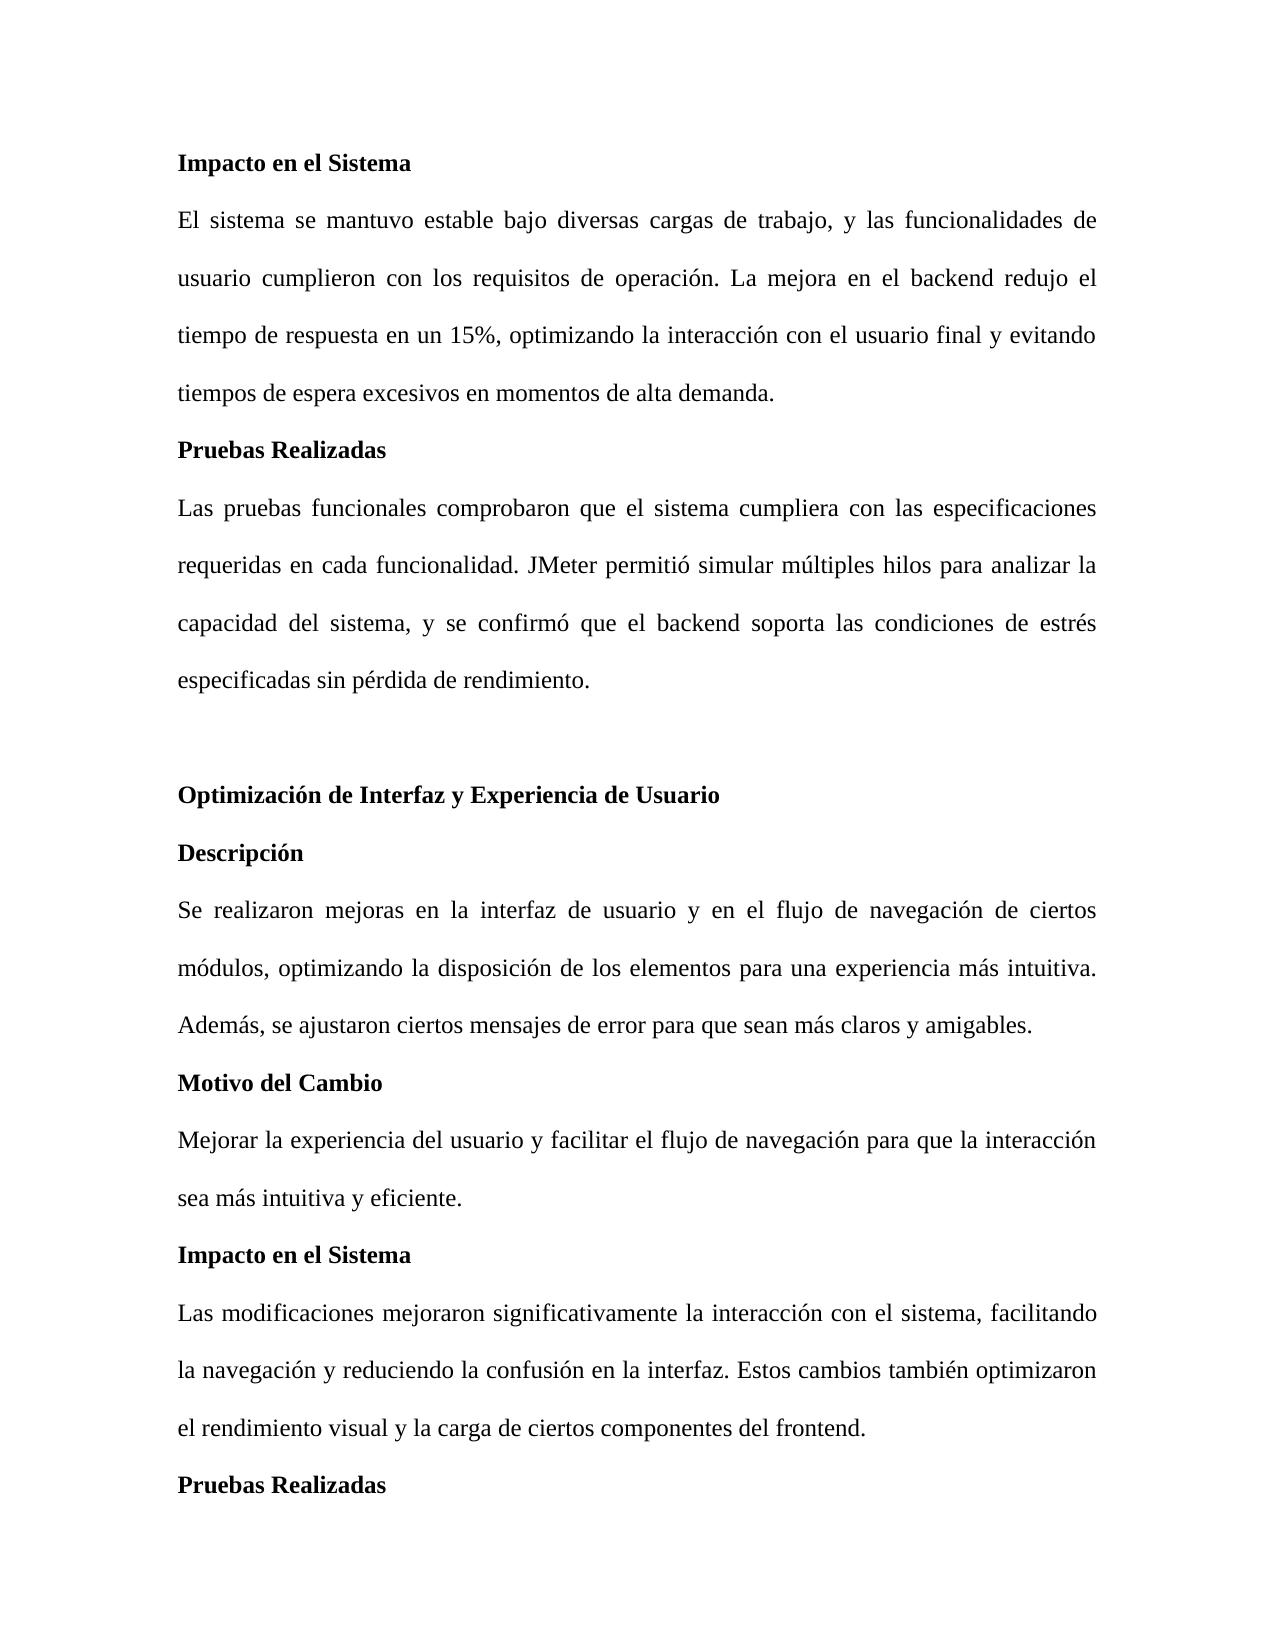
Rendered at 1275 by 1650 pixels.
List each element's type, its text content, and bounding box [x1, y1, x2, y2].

text Impacto en el Sistema [177, 1240, 1098, 1269]
text Optimización de Interfaz y Experiencia de Usuario [177, 780, 1098, 809]
text Descripción [177, 838, 1098, 866]
text Motivo del Cambio [177, 1068, 1098, 1096]
text Impacto en el Sistema [177, 148, 1098, 176]
text Las modificaciones mejoraron significativamente la interacción con el sistema, facilitando la navegación y reduciendo la confusión en la interfaz. Estos cambios también optimizaron el rendimiento visual y la carga de ciertos componentes del frontend. [177, 1298, 1098, 1441]
text Pruebas Realizadas [177, 1470, 1098, 1499]
text Las pruebas funcionales comprobaron que el sistema cumpliera con las especificaciones requeridas en cada funcionalidad. JMeter permitió simular múltiples hilos para analizar la capacidad del sistema, y se confirmó que el backend soporta las condiciones de estrés especificadas sin pérdida de rendimiento. [177, 493, 1098, 694]
text Mejorar la experiencia del usuario y facilitar el flujo de navegación para que la interacción sea más intuitiva y eficiente. [177, 1125, 1098, 1211]
text Pruebas Realizadas [177, 435, 1098, 464]
text Se realizaron mejoras en la interfaz de usuario y en el flujo de navegación de ciertos módulos, optimizando la disposición de los elementos para una experiencia más intuitiva. Además, se ajustaron ciertos mensajes de error para que sean más claros y amigables. [177, 895, 1098, 1039]
text El sistema se mantuvo estable bajo diversas cargas de trabajo, y las funcionalidades de usuario cumplieron con los requisitos de operación. La mejora en el backend redujo el tiempo de respuesta en un 15%, optimizando la interacción con el usuario final y evitando tiempos de espera excesivos en momentos de alta demanda. [177, 205, 1098, 406]
